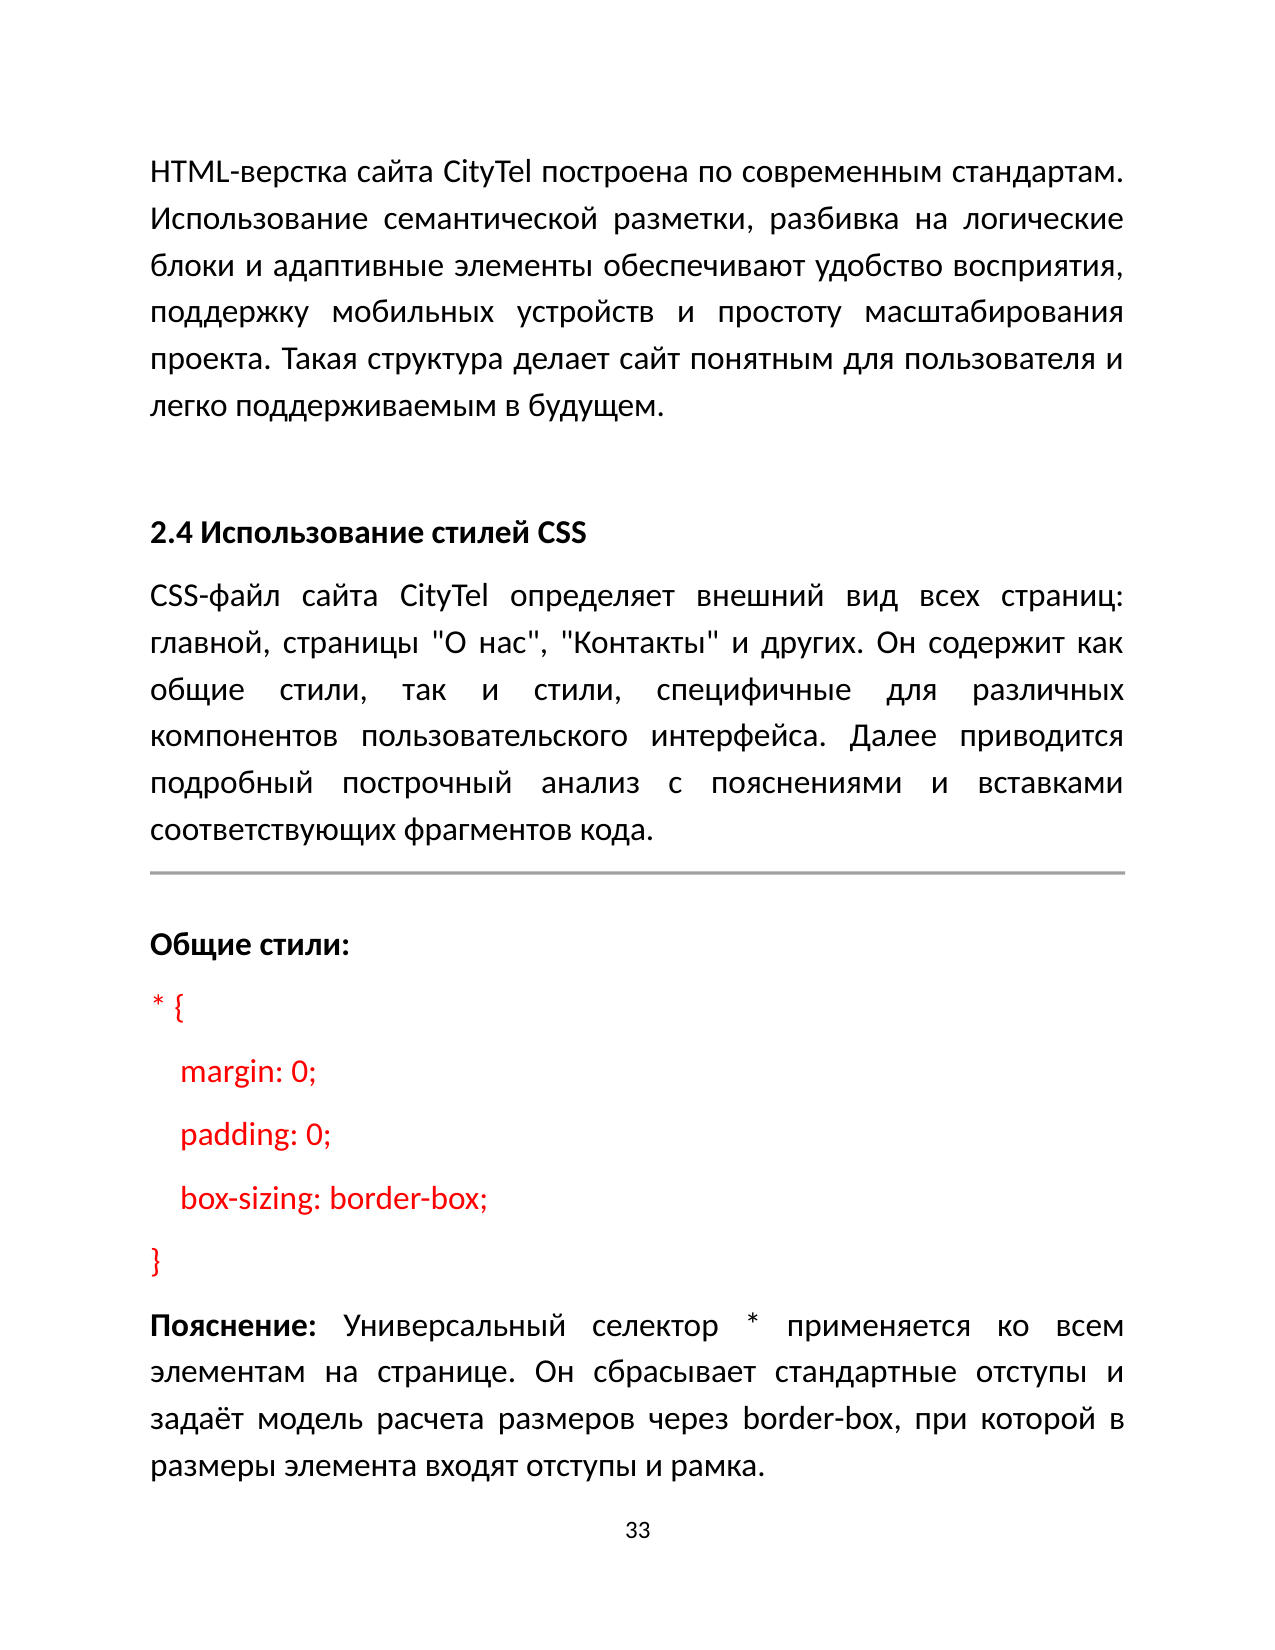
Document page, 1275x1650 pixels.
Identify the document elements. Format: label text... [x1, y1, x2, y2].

text Пояснение: Универсальный селектор * применяется ко всем элементам на странице. Он сбрасывает стандартные отступы и задаёт модель расчета размеров через border-box, при которой в размеры элемента входят отступы и рамка. [150, 1304, 1125, 1485]
text padding: 0; [150, 1113, 1125, 1154]
text Общие стили: [150, 923, 1125, 964]
text 2.4 Использование стилей CSS [150, 511, 1125, 551]
text margin: 0; [150, 1050, 1125, 1091]
text CSS-файл сайта CityTel определяет внешний вид всех страниц: главной, страницы "О нас", "Контакты" и других. Он содержит как общие стили, так и стили, специфичные для различных компонентов пользовательского интерфейса. Далее приводится подробный построчный анализ с пояснениями и вставками соответствующих фрагментов кода. [150, 574, 1125, 849]
text } [150, 1240, 1125, 1281]
text box-sizing: border-box; [150, 1177, 1125, 1218]
text HTML-верстка сайта CityTel построена по современным стандартам. Использование семантической разметки, разбивка на логические блоки и адаптивные элементы обеспечивают удобство восприятия, поддержку мобильных устройств и простоту масштабирования проекта. Такая структура делает сайт понятным для пользователя и легко поддерживаемым в будущем. [150, 150, 1125, 424]
text * { [150, 987, 1125, 1027]
